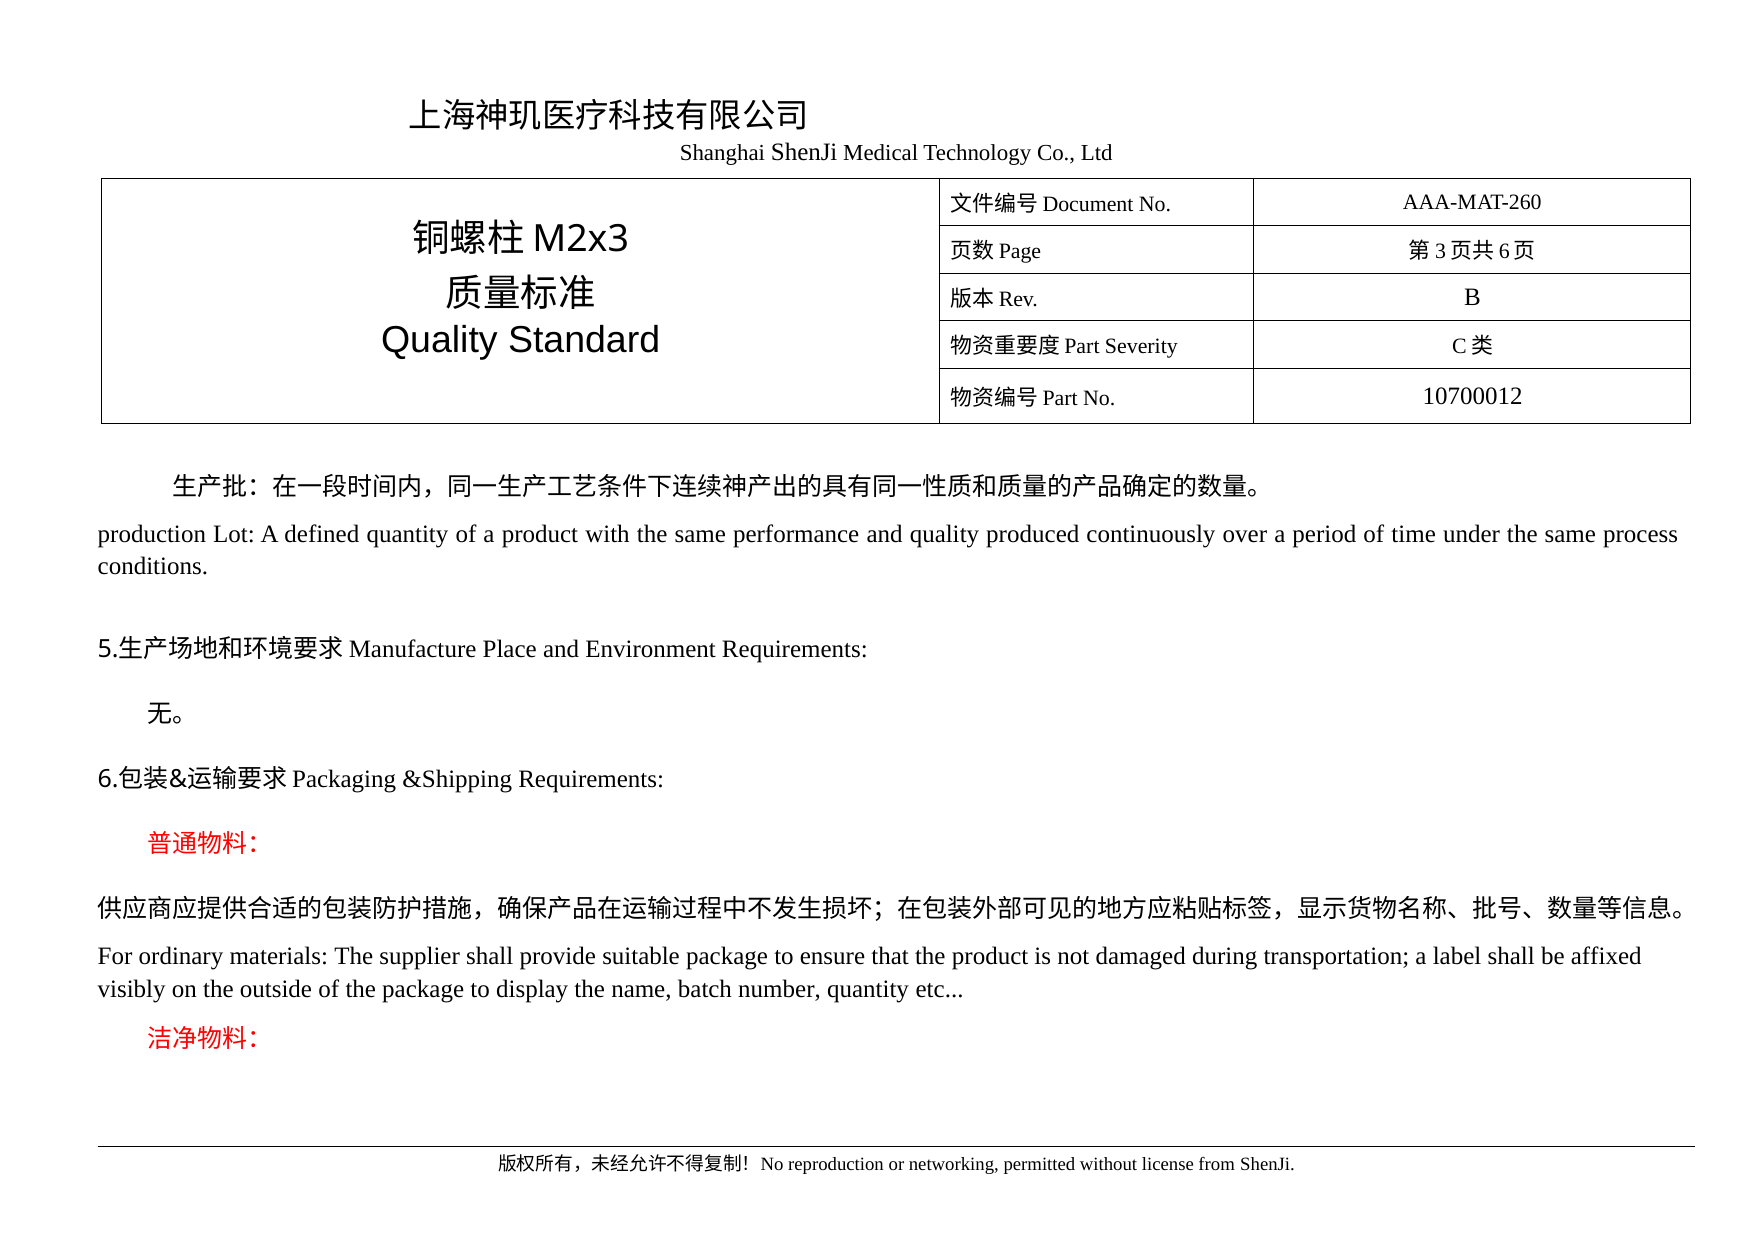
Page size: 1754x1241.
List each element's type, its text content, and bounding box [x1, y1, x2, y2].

text 无。 [97, 679, 1681, 744]
text 5.生产场地和环境要求Manufacture Place and Environment Requirements: [97, 614, 1681, 679]
text production Lot: A defined quantity of a product with the same performance and quality produced continuously over a period of time under the same process conditions. [97, 517, 1681, 582]
text For ordinary materials: The supplier shall provide suitable package to ensure that the product is not damaged during transportation; a label shall be affixed visibly on the outside of the package to display the name, batch number, quantity etc... [97, 939, 1695, 1004]
text 普通物料： [97, 809, 1695, 874]
text 生产批：在一段时间内，同一生产工艺条件下连续神产出的具有同一性质和质量的产品确定的数量。 [97, 452, 1693, 517]
text 供应商应提供合适的包装防护措施，确保产品在运输过程中不发生损坏；在包装外部可见的地方应粘贴标签，显示货物名称、批号、数量等信息。 [97, 874, 1695, 939]
text 洁净物料： [97, 1004, 1695, 1069]
text 6.包装&运输要求Packaging &Shipping Requirements: [97, 744, 1681, 809]
